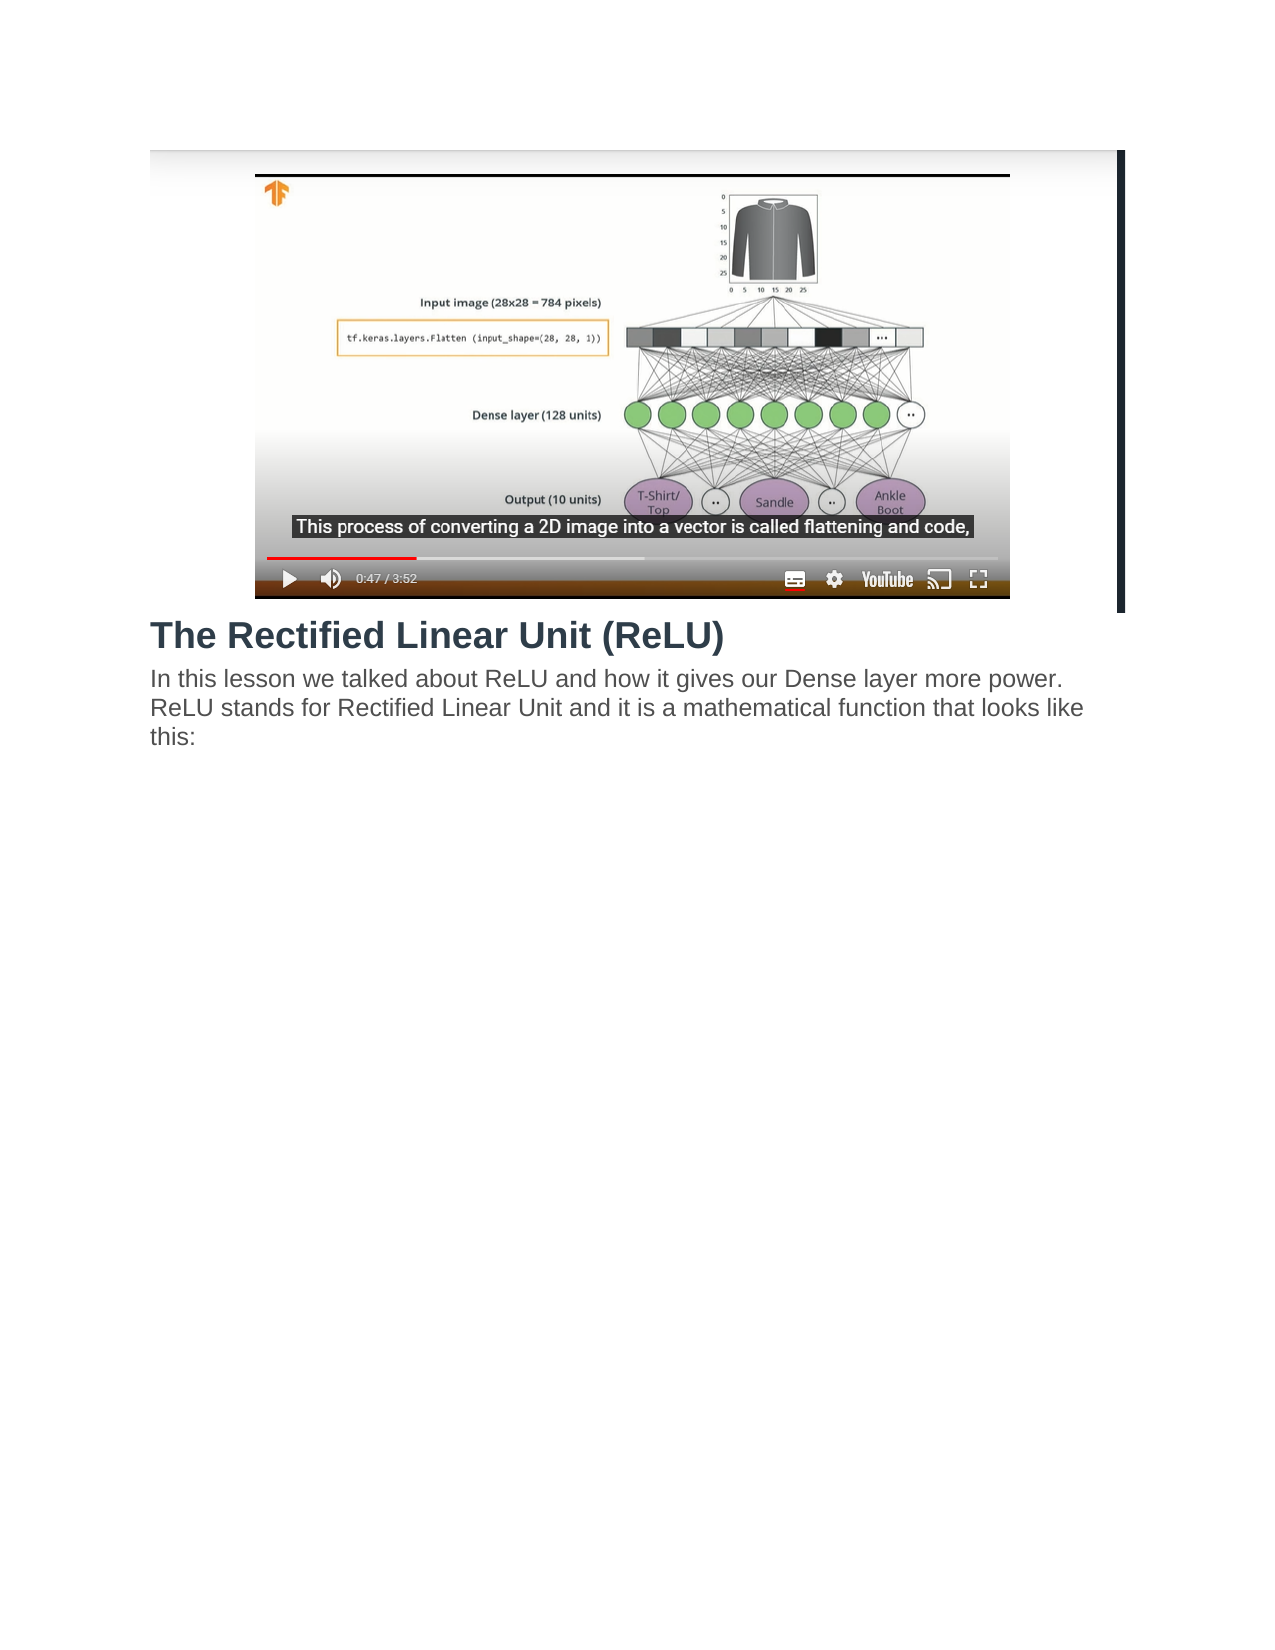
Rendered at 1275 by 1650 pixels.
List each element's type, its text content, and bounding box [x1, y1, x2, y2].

text In this lesson we talked about ReLU and how it gives our Dense layer more power. ReLU stands for Rectified Linear Unit and it is a mathematical function that looks like this: [150, 664, 1125, 750]
picture [150, 150, 1125, 613]
subtitle The Rectified Linear Unit (ReLU) [150, 613, 1125, 656]
